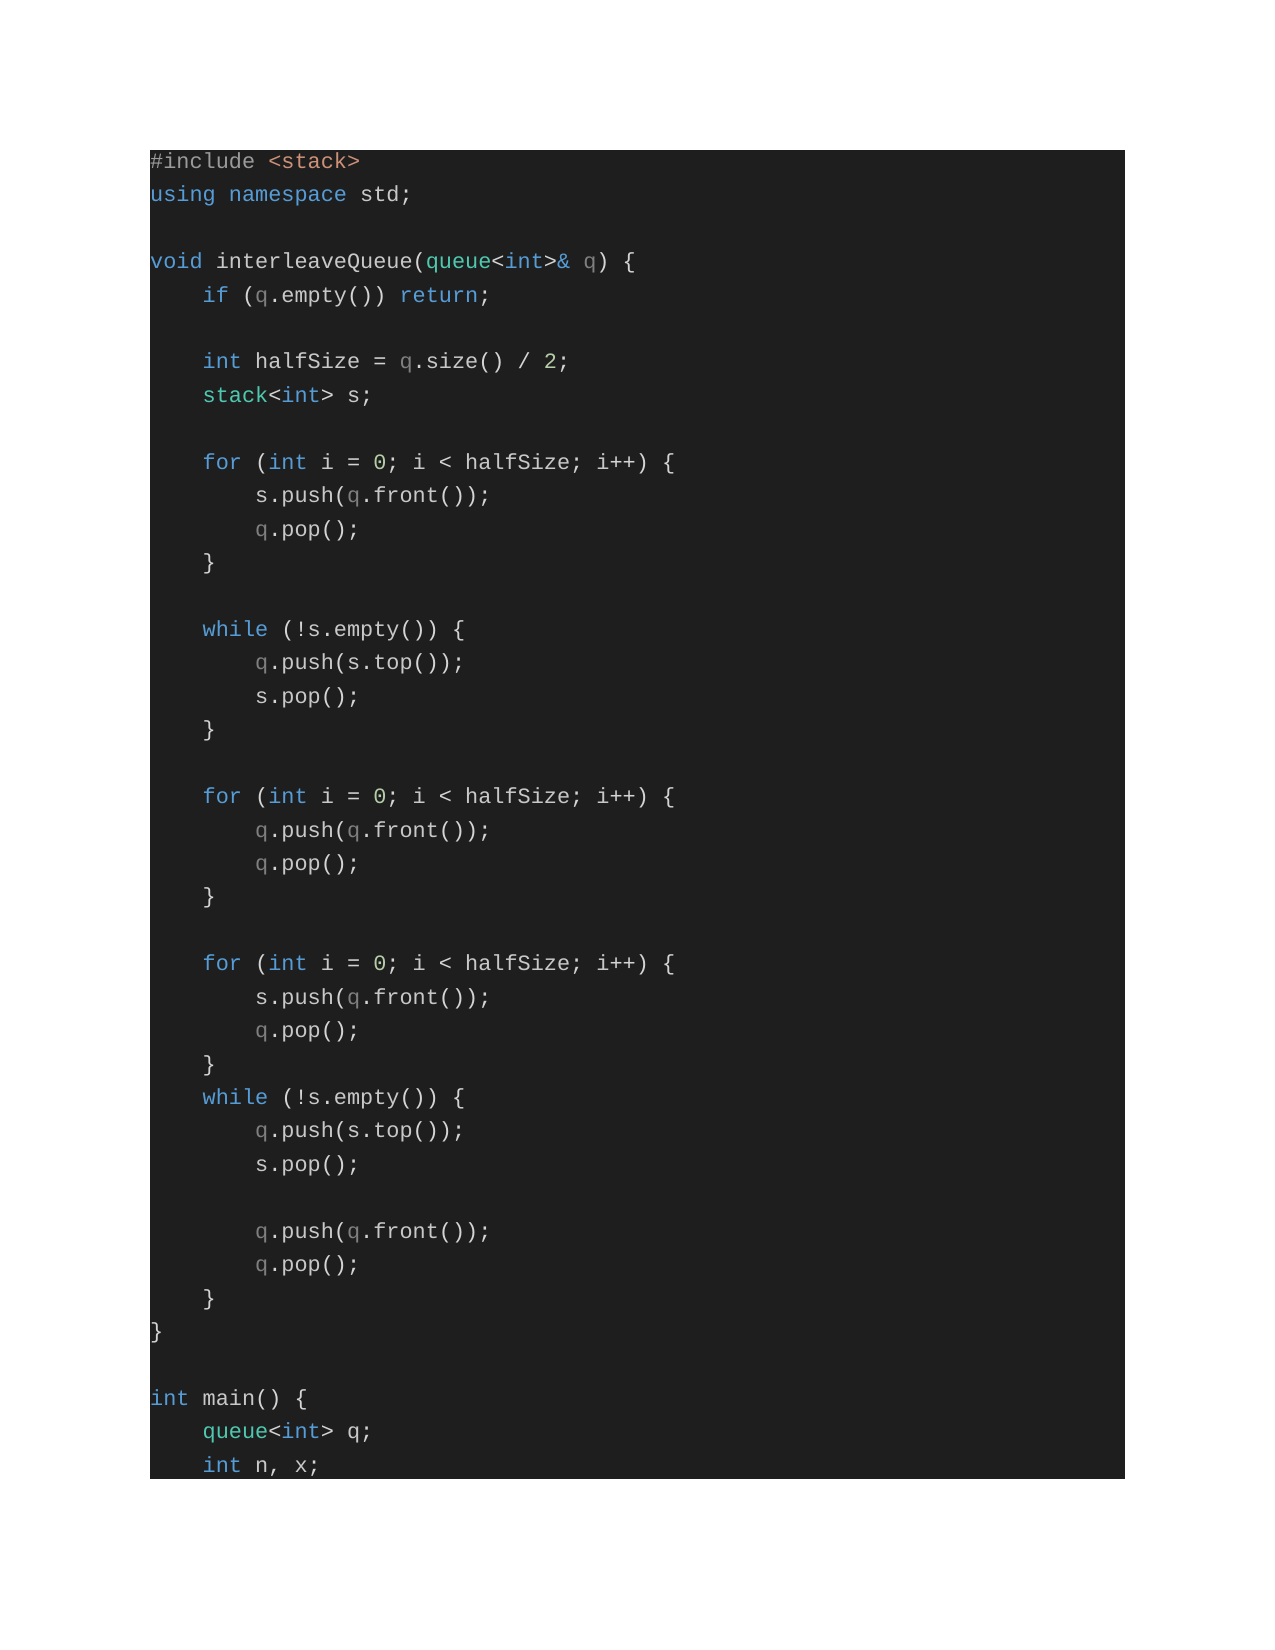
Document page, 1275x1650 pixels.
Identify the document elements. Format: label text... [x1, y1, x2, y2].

text s.push(q.front()); [150, 986, 1125, 1011]
text } [150, 551, 1125, 576]
text stack<int> s; [150, 384, 1125, 409]
text q.pop(); [150, 518, 1125, 543]
text void interleaveQueue(queue<int>& q) { [150, 250, 1125, 275]
text q.push(q.front()); [150, 1220, 1125, 1245]
text #include <stack> [150, 150, 1125, 175]
text } [150, 886, 1125, 910]
text int halfSize = q.size() / 2; [150, 351, 1125, 375]
text q.pop(); [150, 1253, 1125, 1278]
text q.pop(); [150, 852, 1125, 877]
text } [150, 718, 1125, 743]
text while (!s.empty()) { [150, 1086, 1125, 1111]
text s.push(q.front()); [150, 484, 1125, 509]
text int n, x; [150, 1454, 1125, 1479]
text s.pop(); [150, 1153, 1125, 1178]
text } [150, 1053, 1125, 1078]
text for (int i = 0; i < halfSize; i++) { [150, 952, 1125, 977]
text int main() { [150, 1387, 1125, 1412]
text for (int i = 0; i < halfSize; i++) { [150, 785, 1125, 810]
text q.push(q.front()); [150, 819, 1125, 843]
text using namespace std; [150, 183, 1125, 208]
text while (!s.empty()) { [150, 618, 1125, 643]
text q.push(s.top()); [150, 652, 1125, 676]
text s.pop(); [150, 685, 1125, 710]
text q.pop(); [150, 1019, 1125, 1044]
text for (int i = 0; i < halfSize; i++) { [150, 451, 1125, 476]
text queue<int> q; [150, 1421, 1125, 1445]
text } [150, 1320, 1125, 1345]
text } [150, 1287, 1125, 1312]
text if (q.empty()) return; [150, 284, 1125, 308]
text q.push(s.top()); [150, 1120, 1125, 1144]
